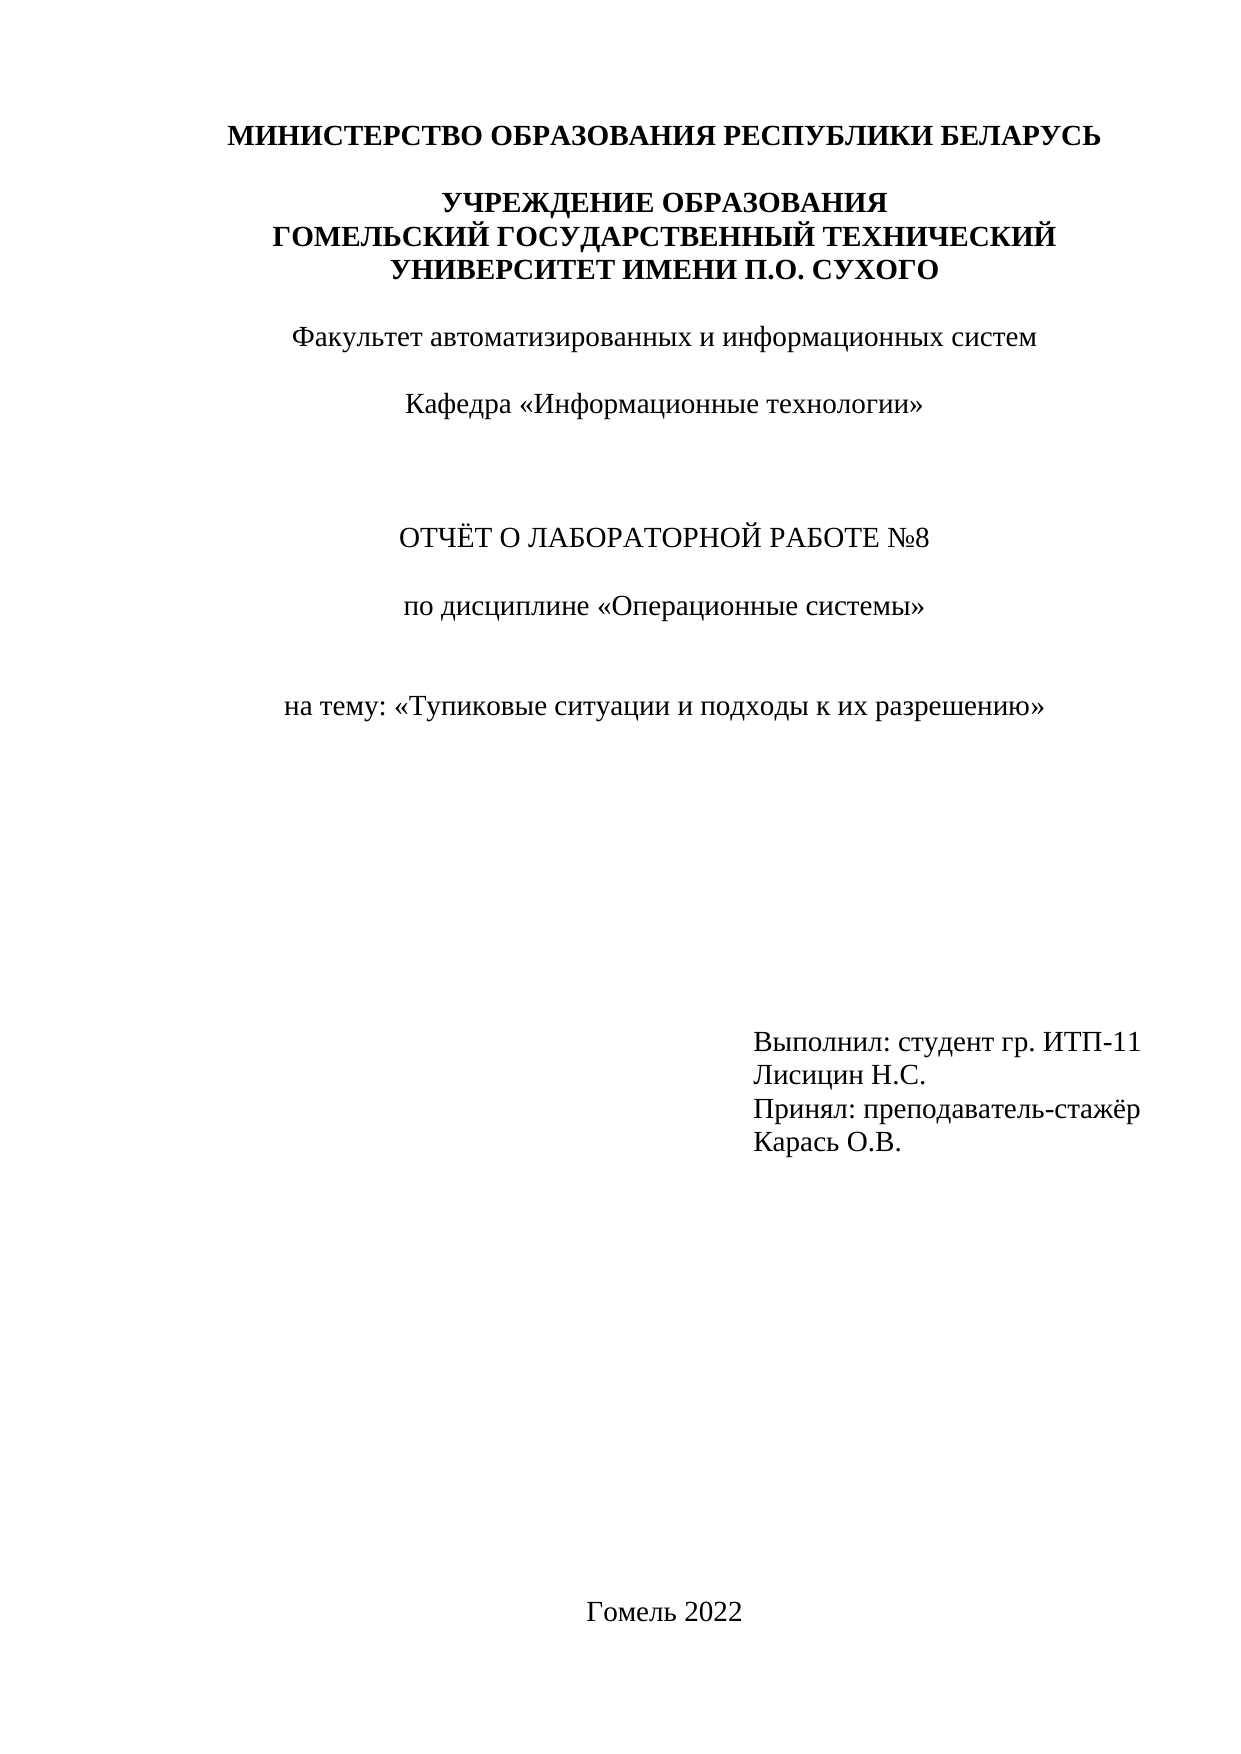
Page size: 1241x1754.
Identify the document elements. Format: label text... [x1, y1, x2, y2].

text Лисицин Н.С. [679, 1057, 1152, 1091]
text ГОМЕЛЬСКИЙ ГОСУДАРСТВЕННЫЙ ТЕХНИЧЕСКИЙ УНИВЕРСИТЕТ ИМЕНИ П.О. СУХОГО [177, 219, 1152, 286]
text УЧРЕЖДЕНИЕ ОБРАЗОВАНИЯ [177, 185, 1152, 219]
text Принял: преподаватель-стажёр [679, 1091, 1152, 1124]
text Карась О.В. [177, 1124, 1152, 1158]
text Гомель 2022 [177, 1594, 1152, 1627]
text Факультет автоматизированных и информационных систем [177, 319, 1152, 353]
text на тему: «Тупиковые ситуации и подходы к их разрешению» [177, 688, 1152, 722]
text по дисциплине «Операционные системы» [177, 588, 1152, 621]
text Выполнил: студент гр. ИТП-11 [177, 1024, 1152, 1057]
text ОТЧЁТ О ЛАБОРАТОРНОЙ РАБОТЕ №8 [177, 521, 1152, 554]
text Кафедра «Информационные технологии» [177, 386, 1152, 420]
text МИНИСТЕРСТВО ОБРАЗОВАНИЯ РЕСПУБЛИКИ БЕЛАРУСЬ [177, 118, 1152, 152]
